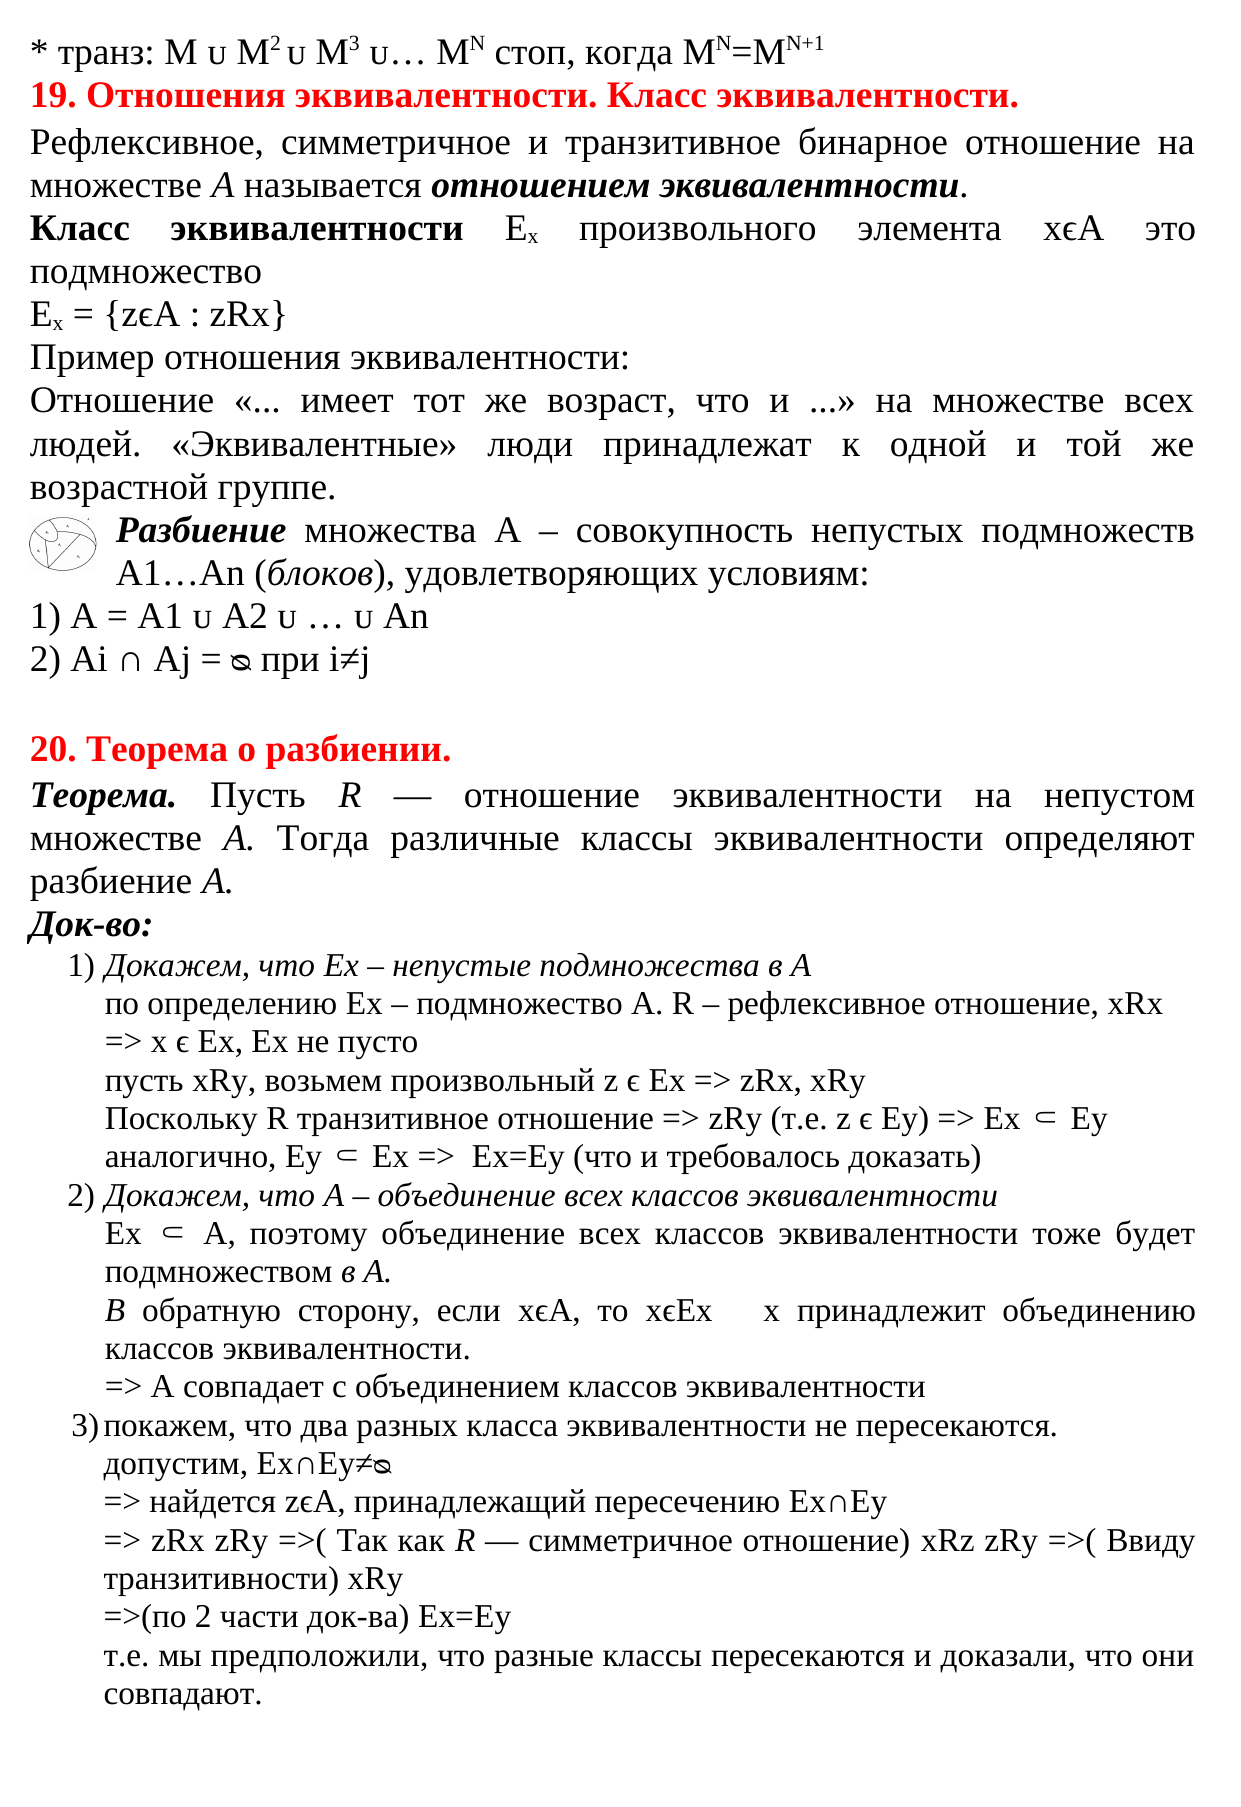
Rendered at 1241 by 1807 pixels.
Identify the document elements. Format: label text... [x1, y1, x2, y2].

text Разбиение множества А – совокупность непустых подмножеств А1…An (блоков), удовлетворяющих условиям: [29, 507, 1196, 593]
text 20. Теорема о разбиении. [29, 726, 1196, 769]
picture [27, 514, 97, 571]
text Теорема. Пусть R — отношение эквивалентности на непустом множестве А. Тогда различные классы эквивалентности определяют разбиение А. [29, 772, 1196, 902]
list Докажем, что A – объединение всех классов эквивалентности [67, 1175, 1196, 1213]
list => x ϵ Ex, Ex не пусто [104, 1022, 1196, 1060]
text Док-во: [29, 902, 1196, 945]
list Поскольку R транзитивное отношение => zRy (т.е. z ϵ Ey) => Ex ⸦ Ey [104, 1098, 1196, 1137]
text * транз: M ᴜ M2 ᴜ M3 ᴜ… MN стоп, когда MN=MN+1 [29, 29, 1196, 73]
text Класс эквивалентности Ex произвольного элемента xϵA это подмножество [29, 205, 1196, 292]
text допустим, Ex∩Ey≠ᴓ [29, 1443, 1196, 1482]
text 19. Отношения эквивалентности. Класс эквивалентности. [29, 73, 1196, 116]
text Eх = {zϵA : zRx} [29, 292, 1196, 335]
text => найдется zϵA, принадлежащий пересечению Ex∩Ey [29, 1482, 1196, 1520]
list по определению Ex – подмножество А. R – рефлексивное отношение, xRx [104, 983, 1196, 1022]
text => zRx zRy =>( Так как R — симметричное отношение) xRz zRy =>( Ввиду транзитивности) xRy [103, 1520, 1196, 1597]
list => А совпадает с объединением классов эквивалентности [104, 1367, 1196, 1405]
list Докажем, что Ex – непустые подмножества в А [67, 945, 1196, 983]
text 1) A = A1 ᴜ A2 ᴜ … ᴜ An [29, 593, 1196, 637]
list аналогично, Ey ⸦ Ex => Ex=Ey (что и требовалось доказать) [104, 1137, 1196, 1175]
text Пример отношения эквивалентности: [29, 335, 1196, 378]
text Отношение «... имеет тот же возраст, что и ...» на множестве всех людей. «Эквивалентные» люди принадлежат к одной и той же возрастной группе. [29, 378, 1196, 507]
list пусть xRy, возьмем произвольный z ϵ Ex => zRx, xRy [104, 1060, 1196, 1098]
list Ex ⸦ A, поэтому объединение всех классов эквивалентности тоже будет подмножеством в А. [104, 1213, 1196, 1290]
list В обратную сторону, если xϵA, то xϵEx х принадлежит объединению классов эквивалентности. [104, 1290, 1196, 1367]
text 2) Ai ∩ Aj = ᴓ при i≠j [29, 637, 1196, 680]
text Рефлексивное, симметричное и транзитивное бинарное отношение на множестве А называется отношением эквивалентности. [29, 119, 1196, 205]
text т.е. мы предположили, что разные классы пересекаются и доказали, что они совпадают. [103, 1635, 1196, 1712]
text 3) покажем, что два разных класса эквивалентности не пересекаются. [29, 1405, 1196, 1443]
text =>(по 2 части док-ва) Ex=Ey [29, 1597, 1196, 1635]
